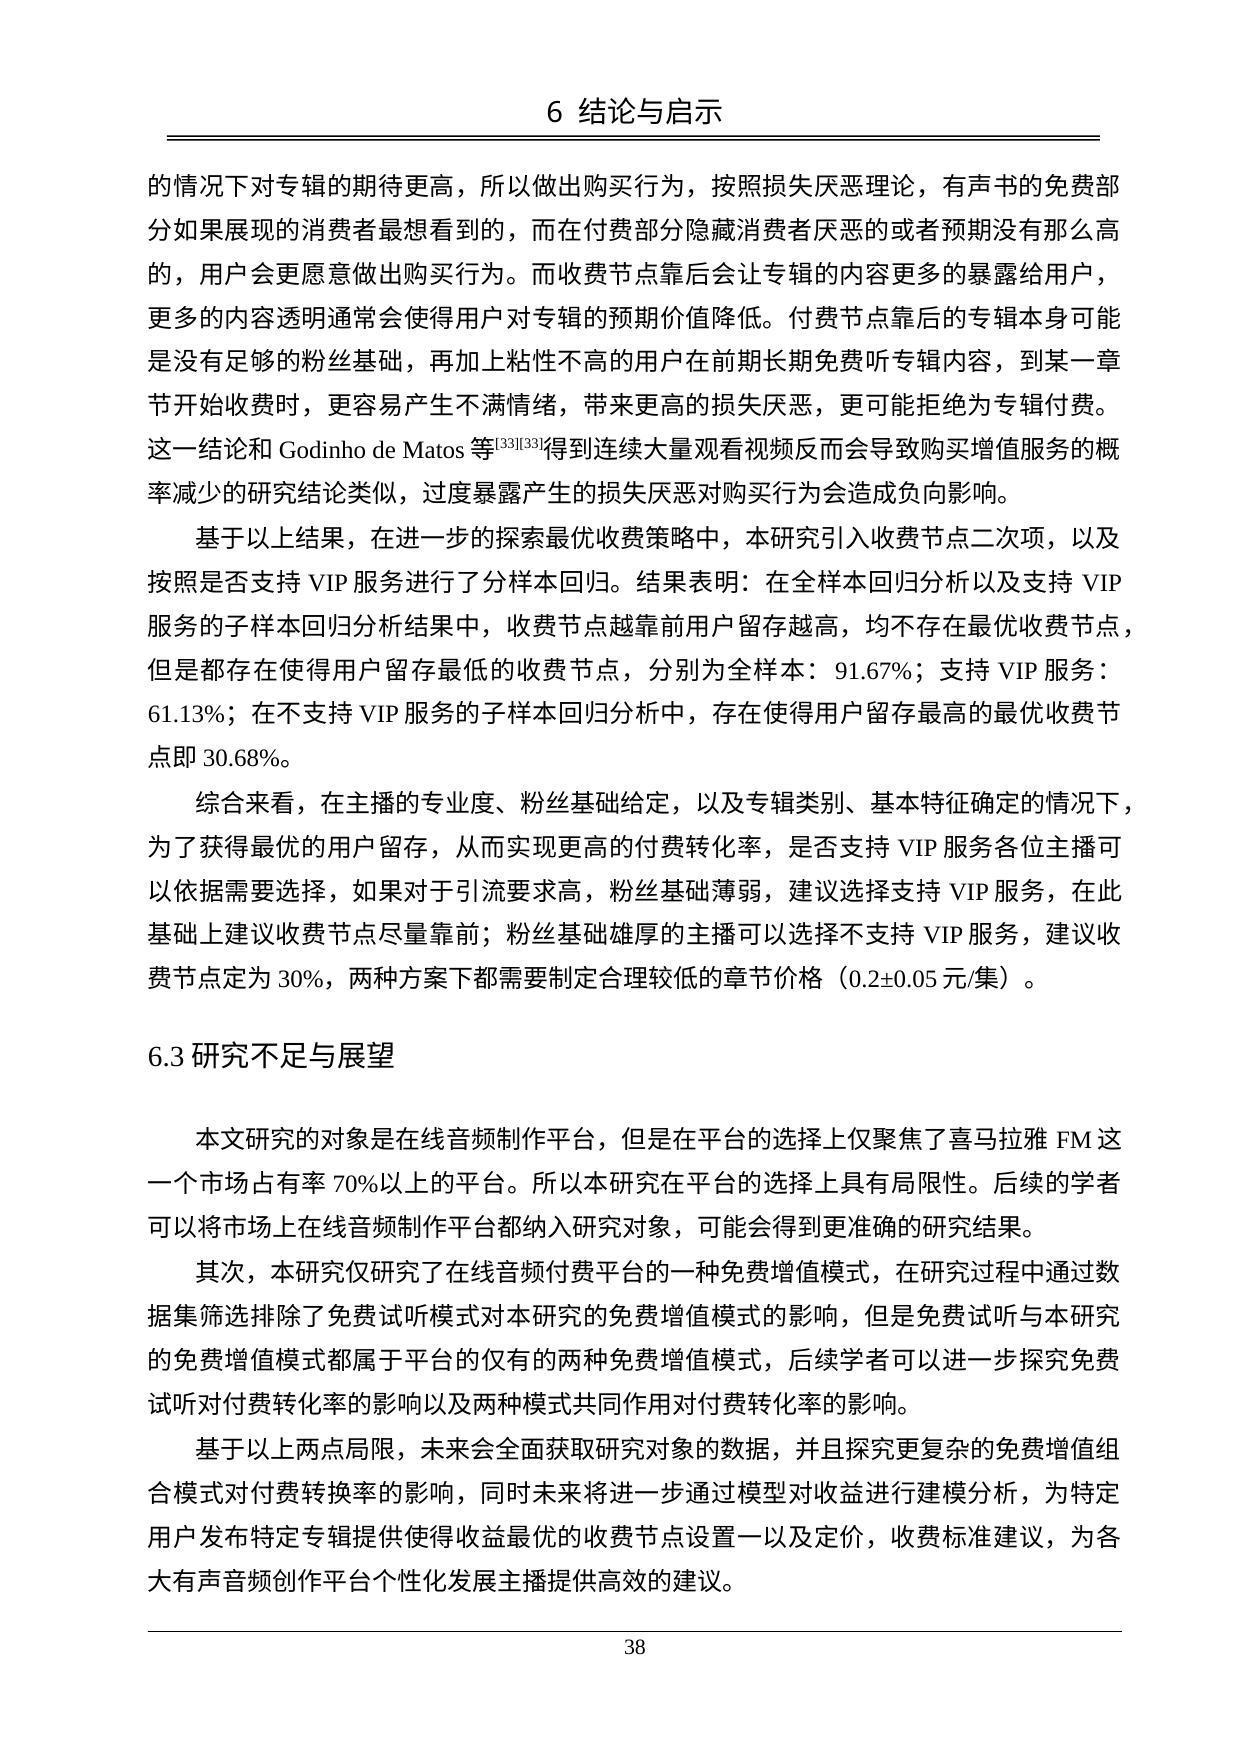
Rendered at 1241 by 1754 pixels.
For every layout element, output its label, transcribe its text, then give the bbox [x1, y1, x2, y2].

text 本文研究的对象是在线音频制作平台，但是在平台的选择上仅聚焦了喜马拉雅FM这一个市场占有率70%以上的平台。所以本研究在平台的选择上具有局限性。后续的学者可以将市场上在线音频制作平台都纳入研究对象，可能会得到更准确的研究结果。 [148, 1112, 1122, 1243]
text 基于以上两点局限，未来会全面获取研究对象的数据，并且探究更复杂的免费增值组合模式对付费转换率的影响，同时未来将进一步通过模型对收益进行建模分析，为特定用户发布特定专辑提供使得收益最优的收费节点设置一以及定价，收费标准建议，为各大有声音频创作平台个性化发展主播提供高效的建议。 [148, 1422, 1122, 1597]
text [148, 159, 1122, 509]
text 综合来看，在主播的专业度、粉丝基础给定，以及专辑类别、基本特征确定的情况下，为了获得最优的用户留存，从而实现更高的付费转化率，是否支持VIP服务各位主播可以依据需要选择，如果对于引流要求高，粉丝基础薄弱，建议选择支持VIP服务，在此基础上建议收费节点尽量靠前；粉丝基础雄厚的主播可以选择不支持VIP服务，建议收费节点定为30%，两种方案下都需要制定合理较低的章节价格（0.2±0.05元/集）。 [148, 776, 1122, 995]
subtitle 6.3 研究不足与展望 [148, 1032, 1122, 1074]
text 基于以上结果，在进一步的探索最优收费策略中，本研究引入收费节点二次项，以及按照是否支持VIP服务进行了分样本回归。结果表明：在全样本回归分析以及支持VIP服务的子样本回归分析结果中，收费节点越靠前用户留存越高，均不存在最优收费节点，但是都存在使得用户留存最低的收费节点，分别为全样本：91.67%；支持VIP服务：61.13%；在不支持VIP服务的子样本回归分析中，存在使得用户留存最高的最优收费节点即30.68%。 [148, 511, 1122, 774]
text 其次，本研究仅研究了在线音频付费平台的一种免费增值模式，在研究过程中通过数据集筛选排除了免费试听模式对本研究的免费增值模式的影响，但是免费试听与本研究的免费增值模式都属于平台的仅有的两种免费增值模式，后续学者可以进一步探究免费试听对付费转化率的影响以及两种模式共同作用对付费转化率的影响。 [148, 1245, 1122, 1420]
